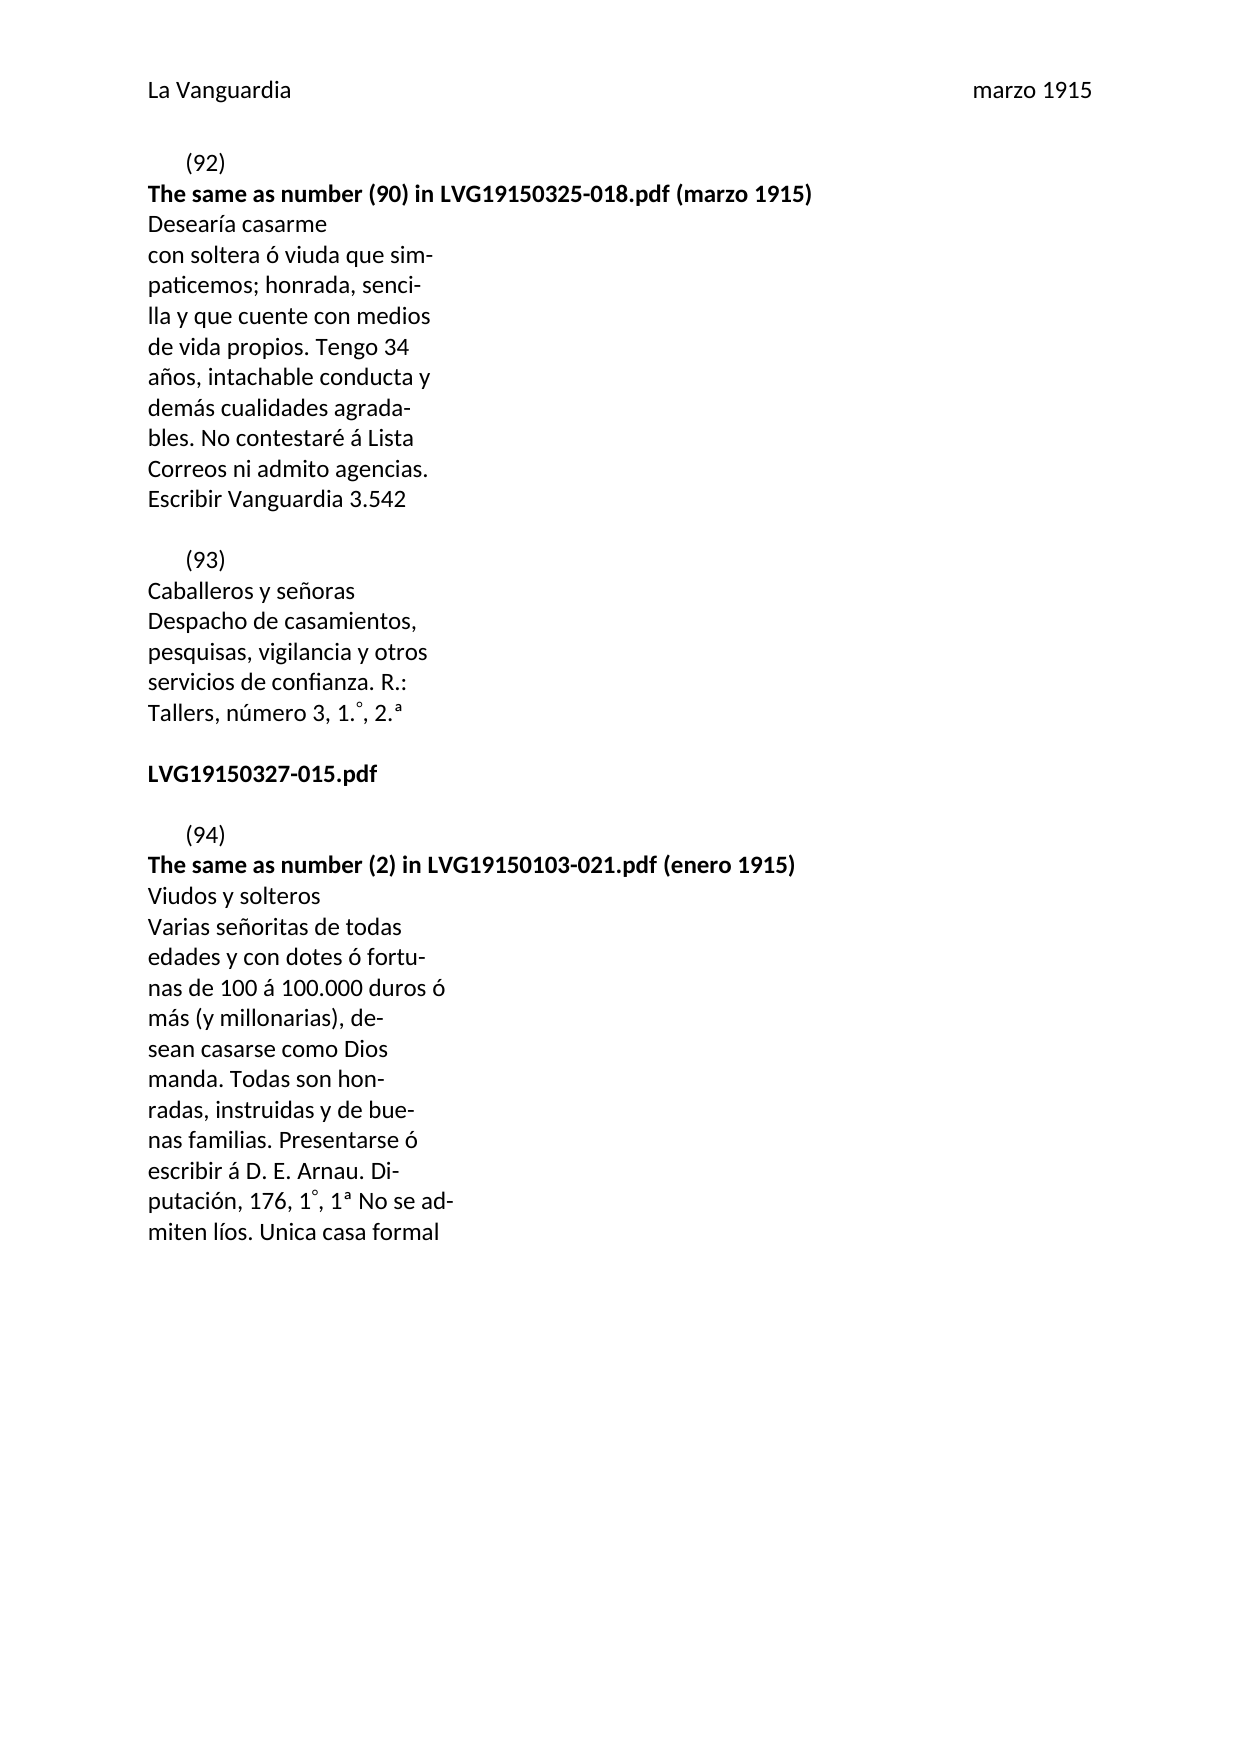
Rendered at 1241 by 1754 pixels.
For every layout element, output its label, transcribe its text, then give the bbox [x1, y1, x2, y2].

text Despacho de casamientos, [148, 605, 1093, 636]
text sean casarse como Dios [148, 1033, 1093, 1063]
text manda. Todas son hon- [148, 1063, 1093, 1094]
text demás cualidades agrada- [148, 392, 1093, 422]
text The same as number (2) in LVG19150103-021.pdf (enero 1915) [148, 849, 1093, 880]
text Tallers, número 3, 1., 2.ª [148, 697, 1093, 727]
text pesquisas, vigilancia y otros [148, 636, 1093, 666]
text más (y millonarias), de- [148, 1002, 1093, 1033]
text con soltera ó viuda que sim- [148, 239, 1093, 270]
text servicios de confianza. R.: [148, 666, 1093, 697]
text años, intachable conducta y [148, 361, 1093, 392]
text Escribir Vanguardia 3.542 [148, 483, 1093, 514]
text de vida propios. Tengo 34 [148, 331, 1093, 361]
text The same as number (90) in LVG19150325-018.pdf (marzo 1915) [148, 178, 1093, 209]
text edades y con dotes ó fortu- [148, 941, 1093, 972]
text Caballeros y señoras [148, 575, 1093, 605]
text radas, instruidas y de bue- [148, 1094, 1093, 1124]
text putación, 176, 1, 1ª No se ad- [148, 1185, 1093, 1216]
text Correos ni admito agencias. [148, 453, 1093, 483]
text LVG19150327-015.pdf [148, 758, 1093, 788]
text nas familias. Presentarse ó [148, 1124, 1093, 1155]
text escribir á D. E. Arnau. Di- [148, 1155, 1093, 1185]
text miten líos. Unica casa formal [148, 1216, 1093, 1246]
text Viudos y solteros [148, 880, 1093, 911]
text Desearía casarme [148, 209, 1093, 239]
text nas de 100 á 100.000 duros ó [148, 972, 1093, 1002]
text bles. No contestaré á Lista [148, 422, 1093, 453]
text paticemos; honrada, senci- [148, 270, 1093, 300]
text Varias señoritas de todas [148, 911, 1093, 941]
text lla y que cuente con medios [148, 300, 1093, 331]
